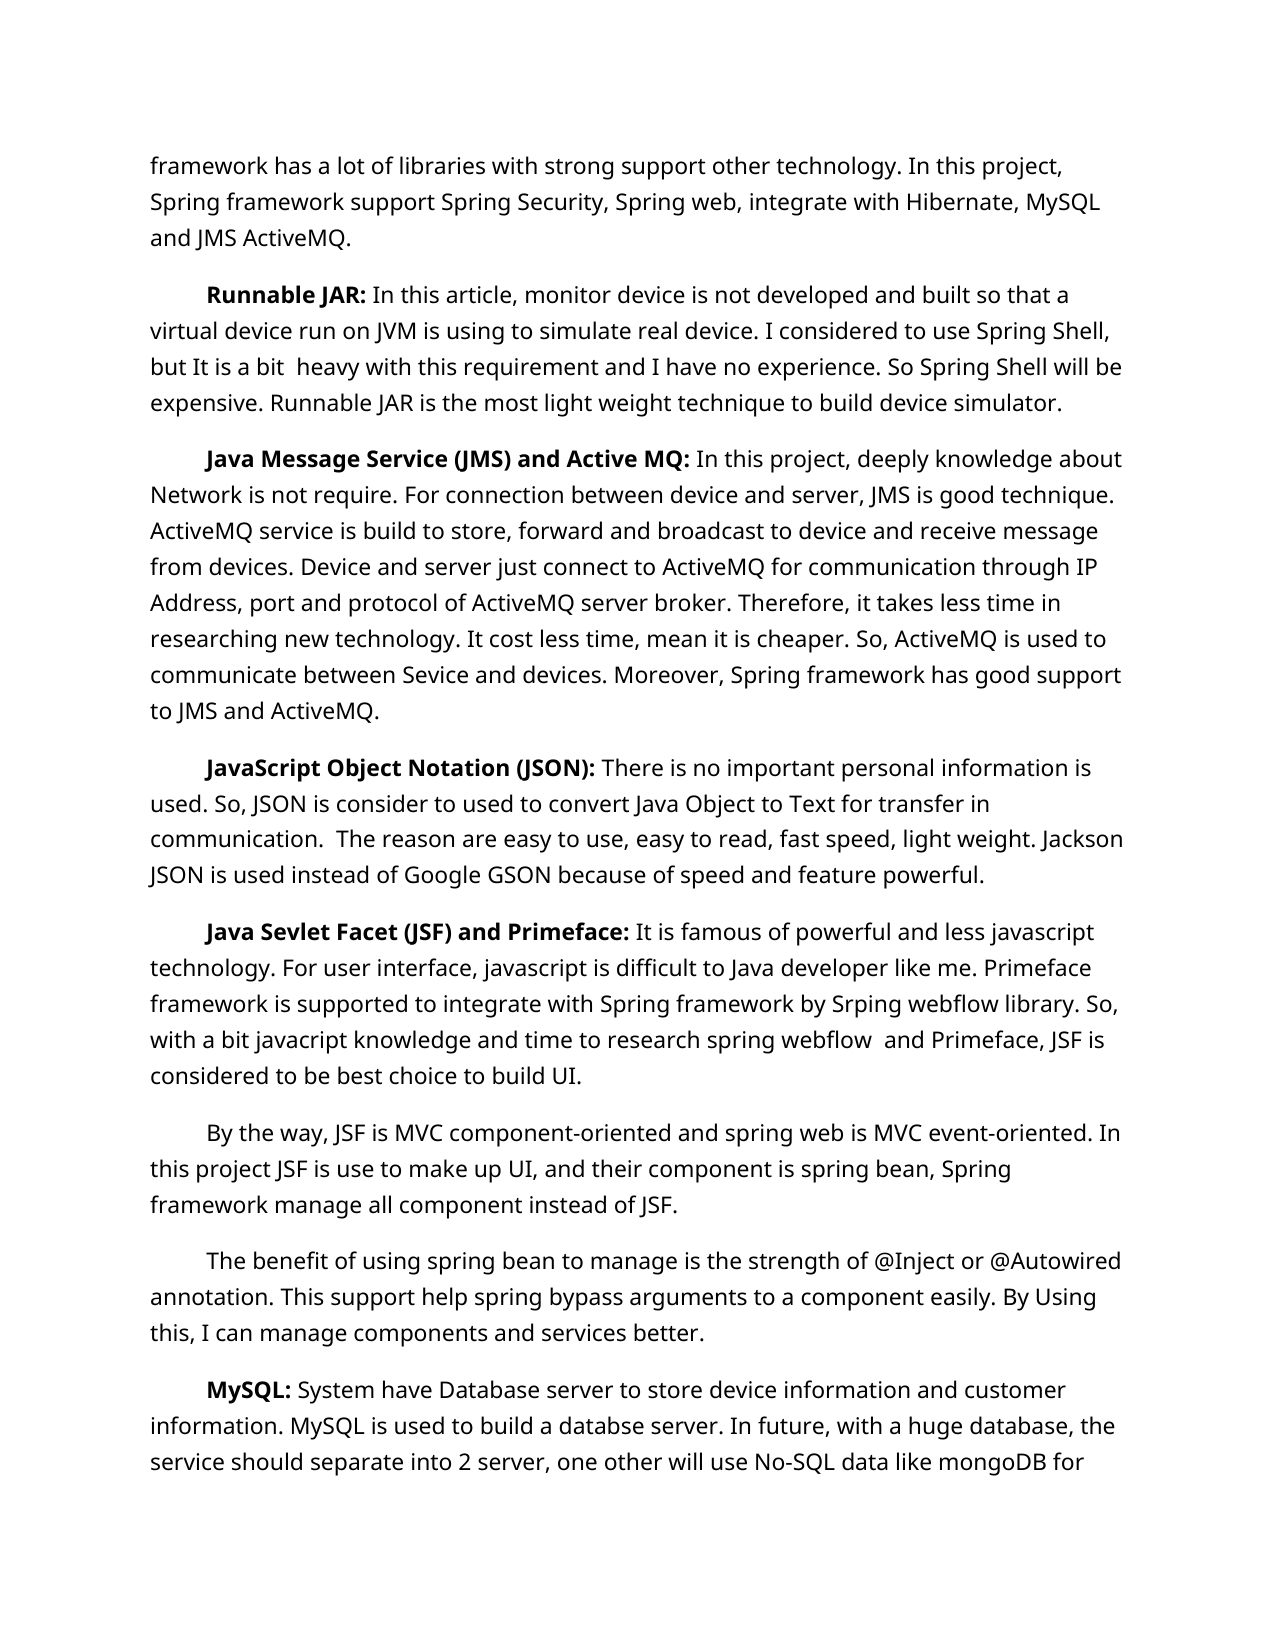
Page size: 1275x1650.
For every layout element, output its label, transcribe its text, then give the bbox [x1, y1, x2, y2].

text JavaScript Object Notation (JSON): There is no important personal information is used. So, JSON is consider to used to convert Java Object to Text for transfer in communication. The reason are easy to use, easy to read, fast speed, light weight. Jackson JSON is used instead of Google GSON because of speed and feature powerful. [150, 752, 1125, 891]
text Java Sevlet Facet (JSF) and Primeface: It is famous of powerful and less javascript technology. For user interface, javascript is difficult to Java developer like me. Primeface framework is supported to integrate with Spring framework by Srping webflow library. So, with a bit javacript knowledge and time to research spring webflow and Primeface, JSF is considered to be best choice to build UI. [150, 916, 1125, 1091]
text The benefit of using spring bean to manage is the strength of @Inject or @Autowired annotation. This support help spring bypass arguments to a component easily. By Using this, I can manage components and services better. [150, 1245, 1125, 1348]
text Runnable JAR: In this article, monitor device is not developed and built so that a virtual device run on JVM is using to simulate real device. I considered to use Spring Shell, but It is a bit heavy with this requirement and I have no experience. So Spring Shell will be expensive. Runnable JAR is the most light weight technique to build device simulator. [150, 279, 1125, 418]
text By the way, JSF is MVC component-oriented and spring web is MVC event-oriented. In this project JSF is use to make up UI, and their component is spring bean, Spring framework manage all component instead of JSF. [150, 1117, 1125, 1220]
text Java Message Service (JMS) and Active MQ: In this project, deeply knowledge about Network is not require. For connection between device and server, JMS is good technique. ActiveMQ service is build to store, forward and broadcast to device and receive message from devices. Device and server just connect to ActiveMQ for communication through IP Address, port and protocol of ActiveMQ server broker. Therefore, it takes less time in researching new technology. It cost less time, mean it is cheaper. So, ActiveMQ is used to communicate between Sevice and devices. Moreover, Spring framework has good support to JMS and ActiveMQ. [150, 443, 1125, 726]
